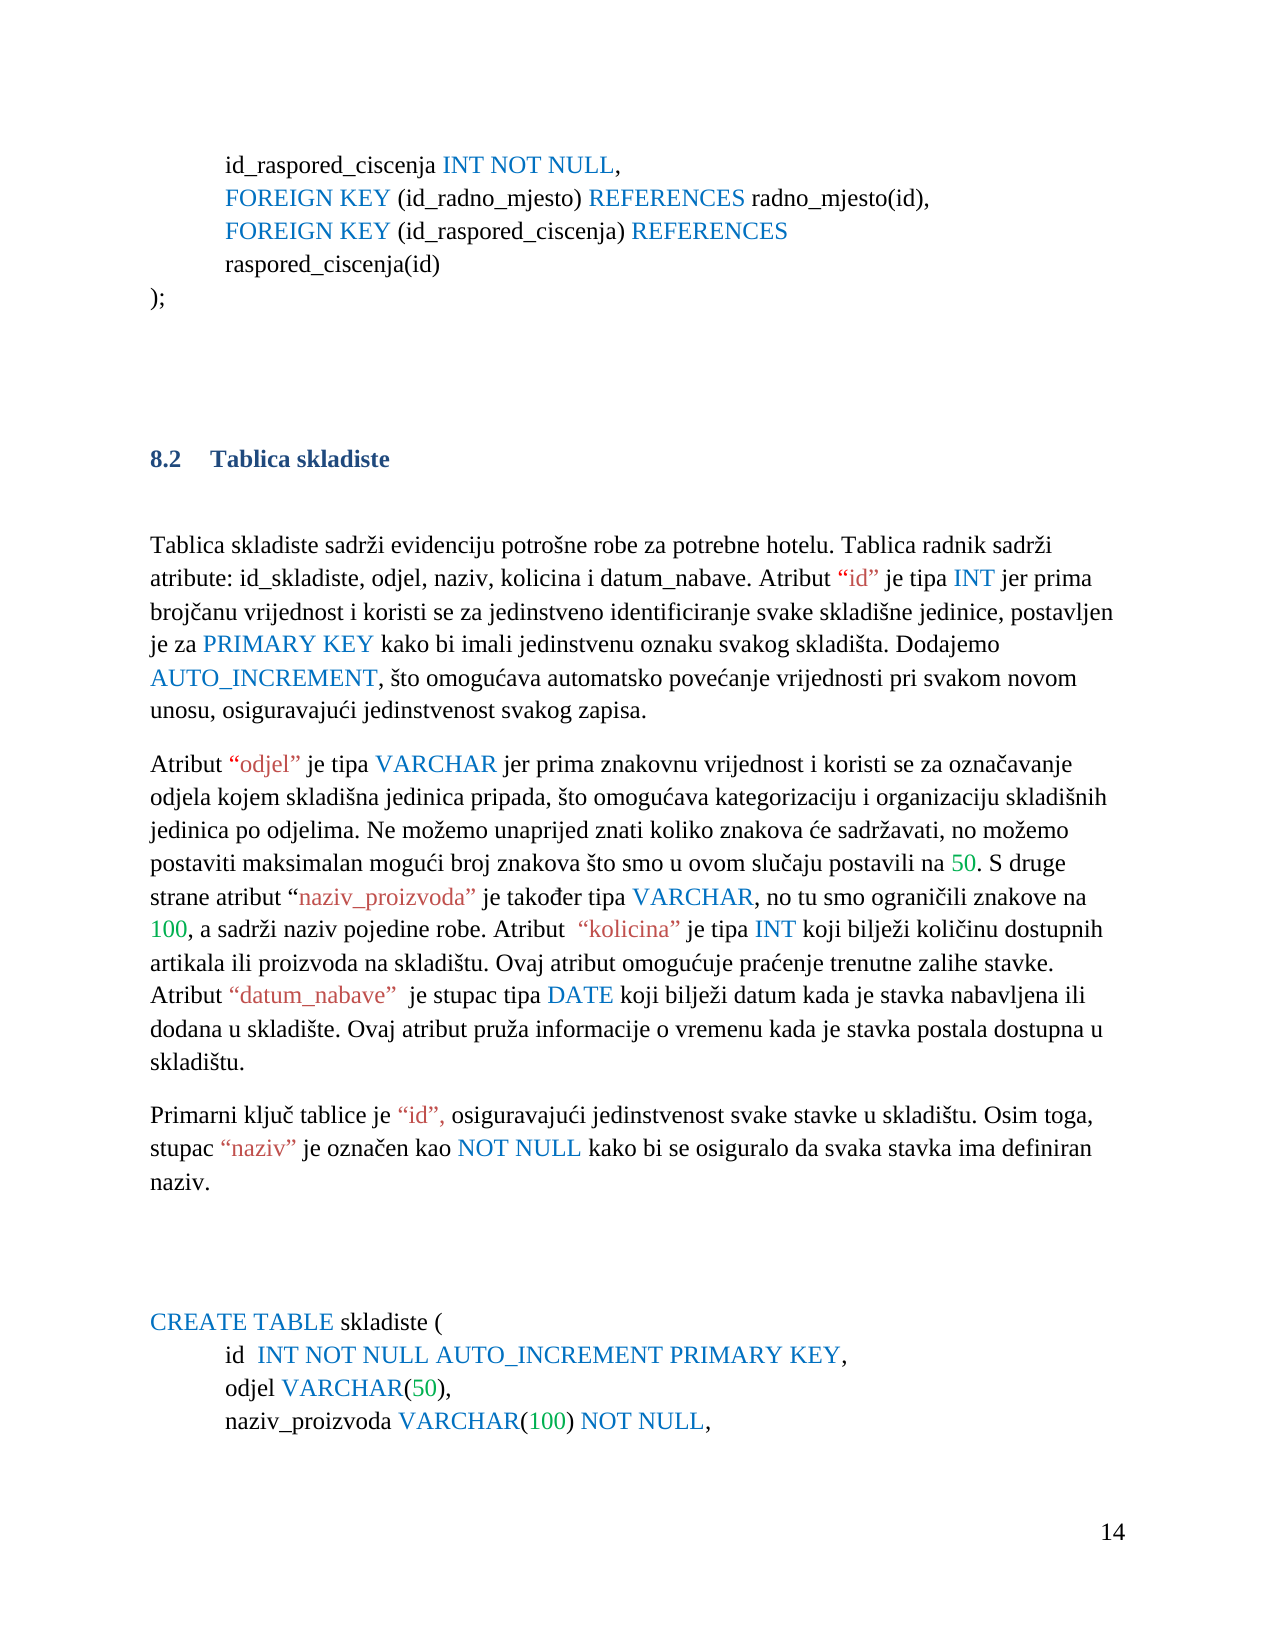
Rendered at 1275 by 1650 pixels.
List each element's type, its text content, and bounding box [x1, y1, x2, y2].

text Tablica skladiste sadrži evidenciju potrošne robe za potrebne hotelu. Tablica radnik sadrži atribute: id_skladiste, odjel, naziv, kolicina i datum_nabave. Atribut “id” je tipa INT jer prima brojčanu vrijednost i koristi se za jedinstveno identificiranje svake skladišne jedinice, postavljen je za PRIMARY KEY kako bi imali jedinstvenu oznaku svakog skladišta. Dodajemo AUTO_INCREMENT, što omogućava automatsko povećanje vrijednosti pri svakom novom unosu, osiguravajući jedinstvenost svakog zapisa. [150, 531, 1125, 724]
text Primarni ključ tablice je “id”, osiguravajući jedinstvenost svake stavke u skladištu. Osim toga, stupac “naziv” je označen kao NOT NULL kako bi se osiguralo da svaka stavka ima definiran naziv. [150, 1101, 1125, 1228]
text Atribut “odjel” je tipa VARCHAR jer prima znakovnu vrijednost i koristi se za označavanje odjela kojem skladišna jedinica pripada, što omogućava kategorizaciju i organizaciju skladišnih jedinica po odjelima. Ne možemo unaprijed znati koliko znakova će sadržavati, no možemo postaviti maksimalan mogući broj znakova što smo u ovom slučaju postavili na 50. S druge strane atribut “naziv_proizvoda” je također tipa VARCHAR, no tu smo ograničili znakove na 100, a sadrži naziv pojedine robe. Atribut “kolicina” je tipa INT koji bilježi količinu dostupnih artikala ili proizvoda na skladištu. Ovaj atribut omogućuje praćenje trenutne zalihe stavke. Atribut “datum_nabave” je stupac tipa DATE koji bilježi datum kada je stavka nabavljena ili dodana u skladište. Ovaj atribut pruža informacije o vremenu kada je stavka postala dostupna u skladištu. [150, 749, 1125, 1075]
subtitle Tablica skladiste [150, 444, 1125, 472]
